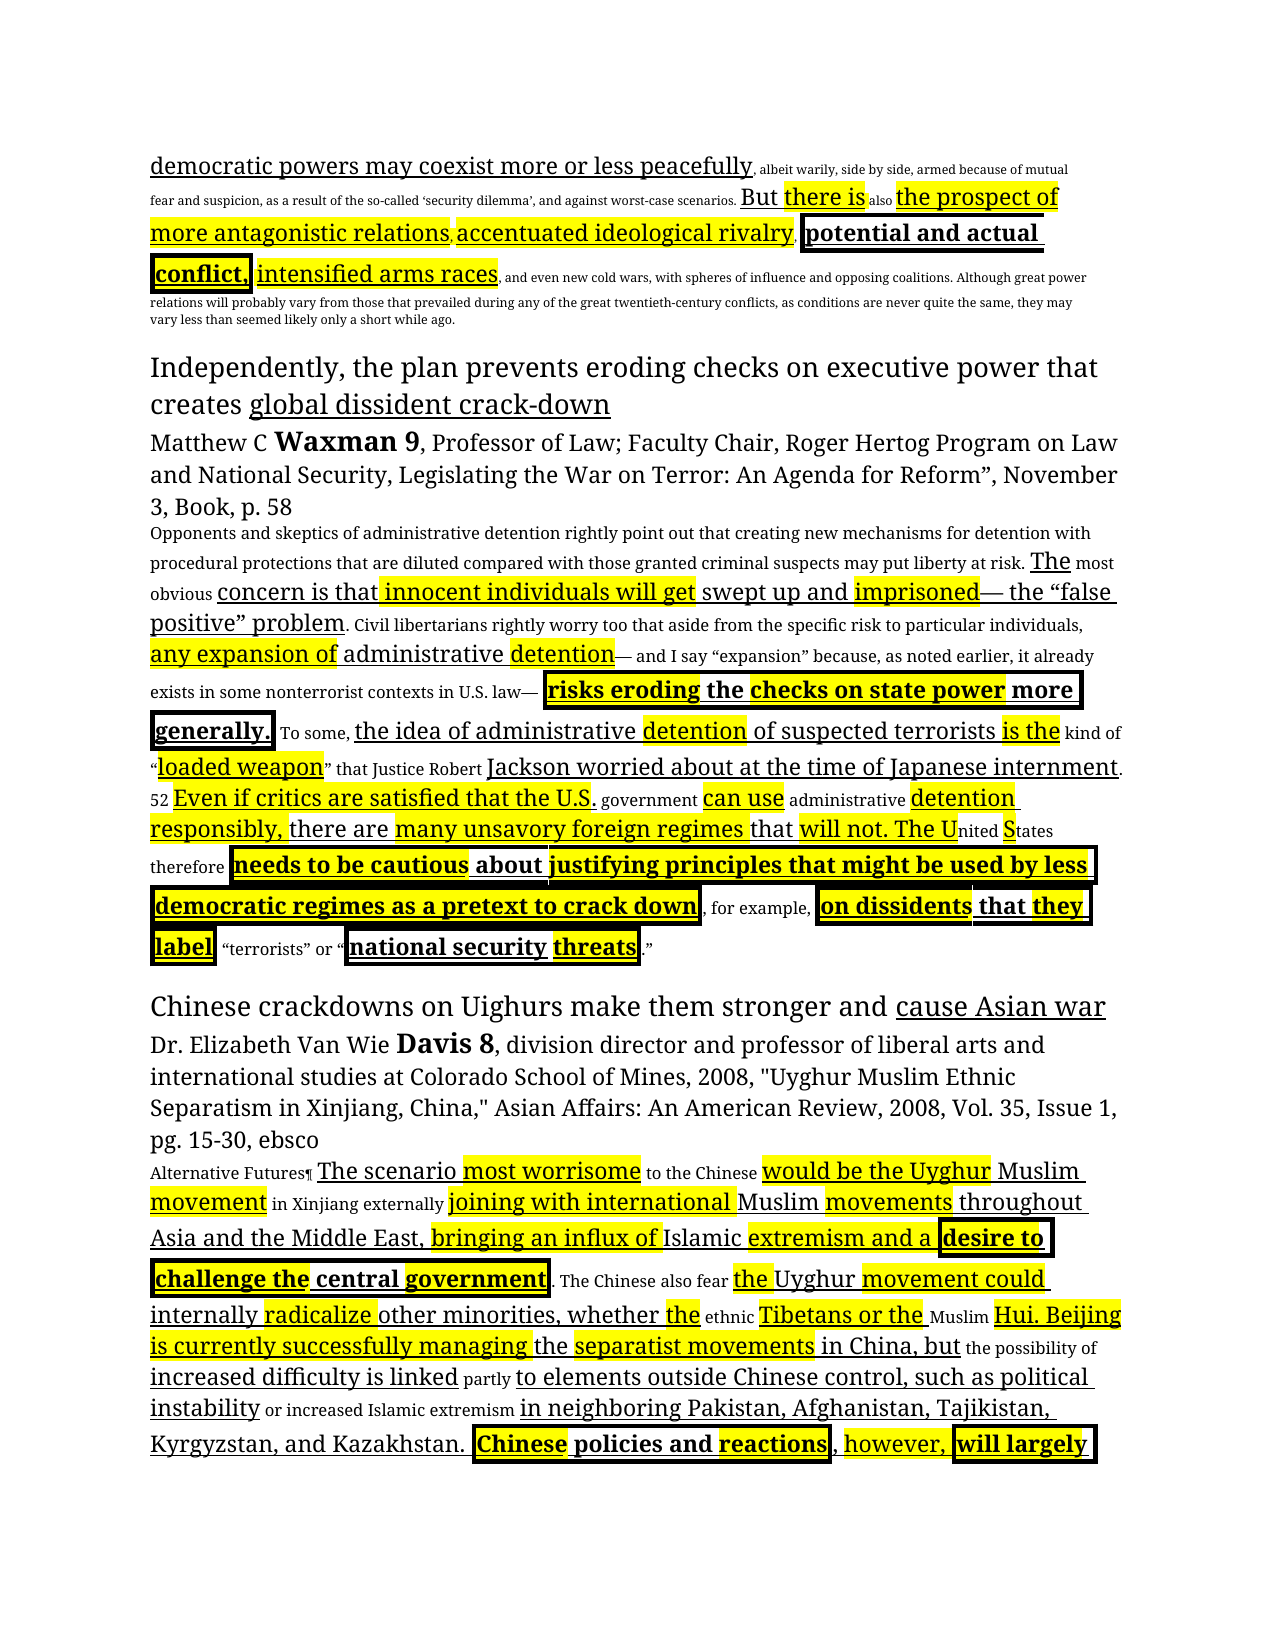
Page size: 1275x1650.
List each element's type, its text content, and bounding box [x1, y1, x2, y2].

subtitle Chinese crackdowns on Uighurs make them stronger and cause Asian war [150, 987, 1125, 1024]
text Matthew C Waxman 9, Professor of Law; Faculty Chair, Roger Hertog Program on Law and National Security, Legislating the War on Terror: An Agenda for Reform”, November 3, Book, p. 58 [150, 422, 1125, 522]
text Dr. Elizabeth Van Wie Davis 8, division director and professor of liberal arts and international studies at Colorado School of Mines, 2008, "Uyghur Muslim Ethnic Separatism in Xinjiang, China," Asian Affairs: An American Review, 2008, Vol. 35, Issue 1, pg. 15-30, ebsco [150, 1024, 1125, 1155]
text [150, 1155, 1125, 1464]
text Opponents and skeptics of administrative detention rightly point out that creating new mechanisms for detention with procedural protections that are diluted compared with those granted criminal suspects may put liberty at risk. The most obvious concern is that innocent individuals will get swept up and imprisoned— the “false positive” problem. Civil libertarians rightly worry too that aside from the specific risk to particular individuals, any expansion of administrative detention— and I say “expansion” because, as noted earlier, it already exists in some nonterrorist contexts in U.S. law— risks eroding the checks on state power more generally. To some, the idea of administrative detention of suspected terrorists is the kind of “loaded weapon” that Justice Robert Jackson worried about at the time of Japanese internment. 52 Even if critics are satisfied that the U.S. government can use administrative detention responsibly, there are many unsavory foreign regimes that will not. The United States therefore needs to be cautious about justifying principles that might be used by less democratic regimes as a pretext to crack down, for example, on dissidents that they label “terrorists” or “national security threats.” [150, 522, 1125, 966]
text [150, 150, 1095, 328]
subtitle Independently, the plan prevents eroding checks on executive power that creates global dissident crack-down [150, 349, 1125, 422]
